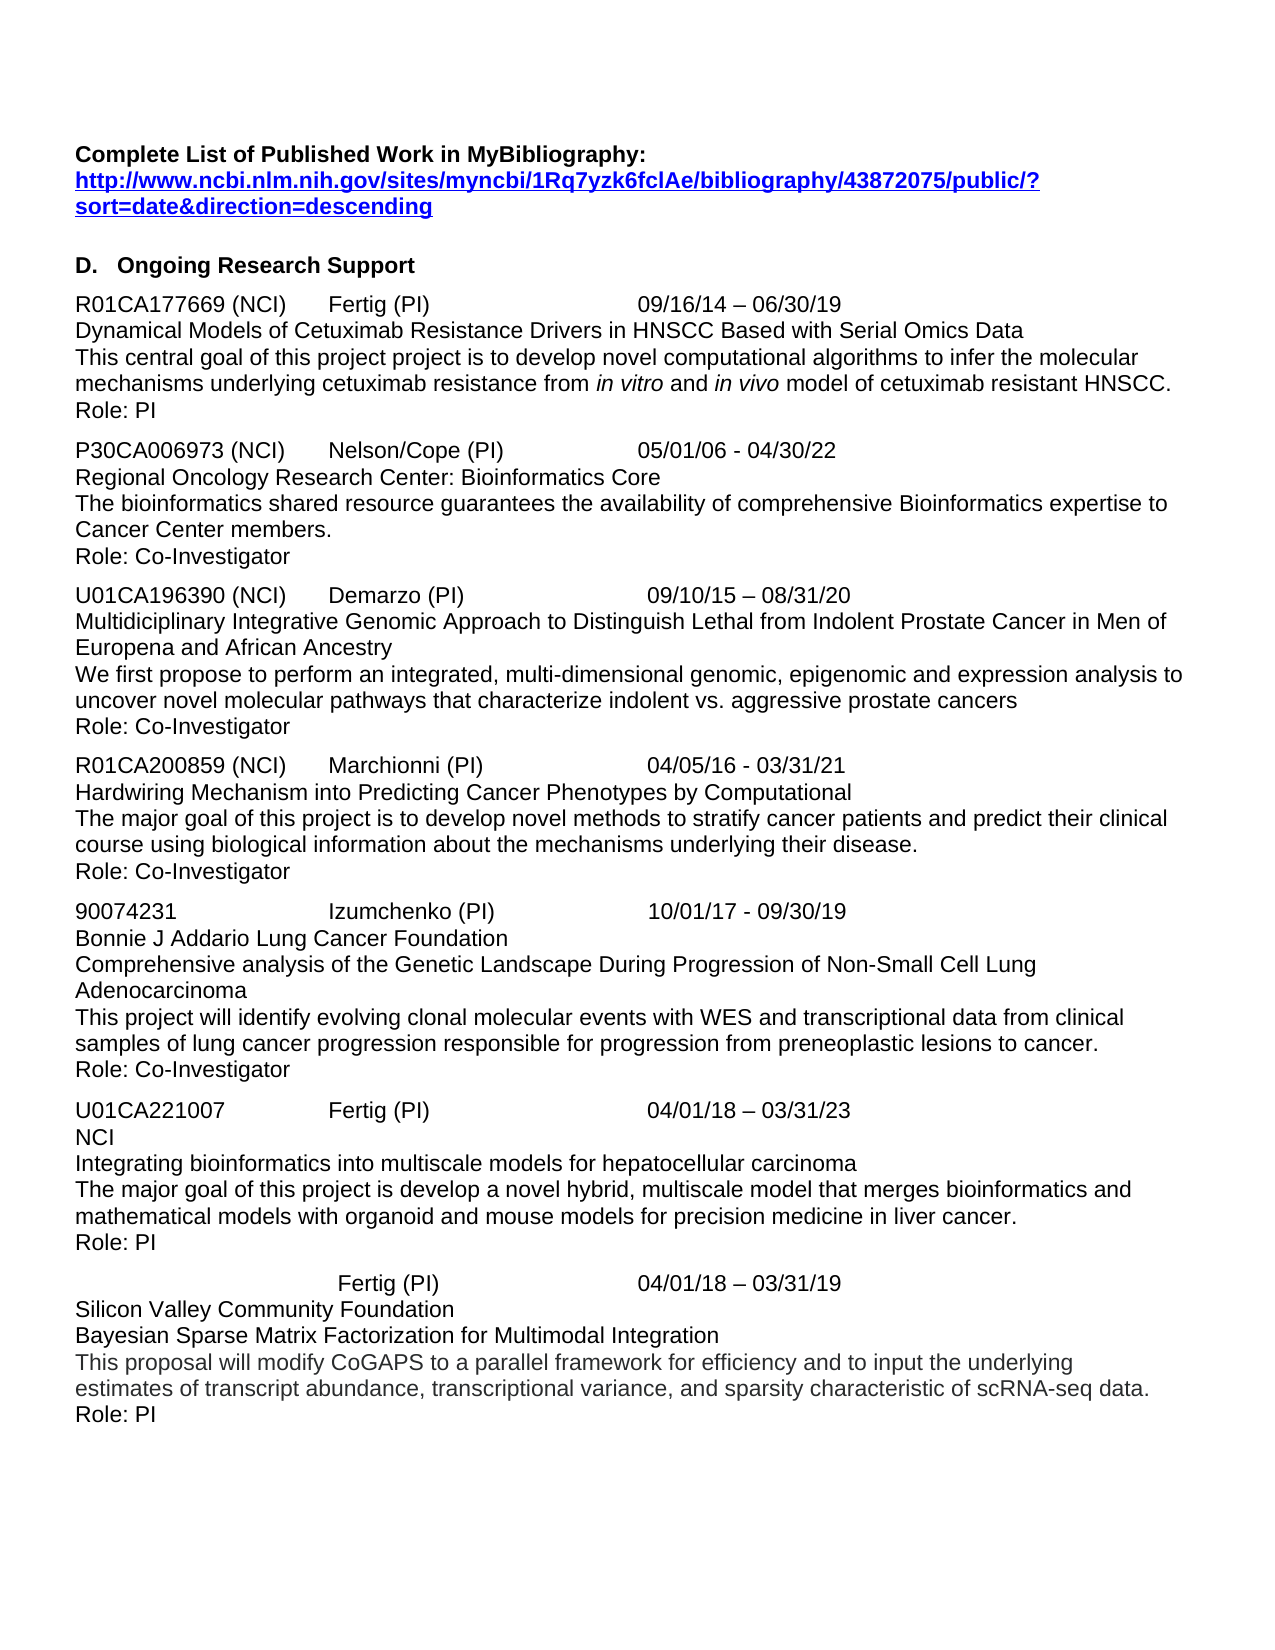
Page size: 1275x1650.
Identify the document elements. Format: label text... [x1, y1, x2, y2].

text Integrating bioinformatics into multiscale models for hepatocellular carcinoma [75, 1150, 1200, 1176]
text 90074231 Izumchenko (PI) 10/01/17 - 09/30/19 [75, 898, 1200, 925]
text Hardwiring Mechanism into Predicting Cancer Phenotypes by Computational [75, 778, 1200, 805]
text Role: Co-Investigator [75, 713, 1200, 740]
text Fertig (PI) 04/01/18 – 03/31/19 [300, 1270, 1200, 1296]
text This central goal of this project project is to develop novel computational algorithms to infer the molecular mechanisms underlying cetuximab resistance from in vitro and in vivo model of cetuximab resistant HNSCC. [75, 344, 1200, 397]
text Dynamical Models of Cetuximab Resistance Drivers in HNSCC Based with Serial Omics Data [75, 317, 1200, 344]
text R01CA200859 (NCI) Marchionni (PI) 04/05/16 - 03/31/21 [75, 752, 1200, 778]
text The major goal of this project is to develop novel methods to stratify cancer patients and predict their clinical course using biological information about the mechanisms underlying their disease. [75, 805, 1200, 858]
text R01CA177669 (NCI) Fertig (PI) 09/16/14 – 06/30/19 [75, 291, 1200, 317]
text This proposal will modify CoGAPS to a parallel framework for efficiency and to input the underlying [75, 1349, 1200, 1375]
text D. Ongoing Research Support [75, 252, 1200, 279]
text Bayesian Sparse Matrix Factorization for Multimodal Integration [75, 1322, 1200, 1349]
text Regional Oncology Research Center: Bioinformatics Core [75, 464, 1200, 490]
text Silicon Valley Community Foundation [75, 1296, 1200, 1322]
subtitle Complete List of Published Work in MyBibliography: http://www.ncbi.nlm.nih.gov/sites/myncbi/1Rq7yzk6fclAe/bibliography/43872075/public/?sort=date&direction=descending [75, 141, 1200, 220]
text Comprehensive analysis of the Genetic Landscape During Progression of Non-Small Cell Lung Adenocarcinoma [75, 951, 1200, 1004]
text The bioinformatics shared resource guarantees the availability of comprehensive Bioinformatics expertise to Cancer Center members. [75, 490, 1200, 543]
text NCI [75, 1123, 1200, 1150]
text The major goal of this project is develop a novel hybrid, multiscale model that merges bioinformatics and mathematical models with organoid and mouse models for precision medicine in liver cancer. [75, 1176, 1200, 1229]
text U01CA221007 Fertig (PI) 04/01/18 – 03/31/23 [75, 1097, 1200, 1123]
text U01CA196390 (NCI) Demarzo (PI) 09/10/15 – 08/31/20 Multidiciplinary Integrative Genomic Approach to Distinguish Lethal from Indolent Prostate Cancer in Men of Europena and African Ancestry [75, 582, 1200, 661]
text Role: PI [75, 1229, 1200, 1255]
text We first propose to perform an integrated, multi-dimensional genomic, epigenomic and expression analysis to uncover novel molecular pathways that characterize indolent vs. aggressive prostate cancers [75, 661, 1200, 713]
text Role: Co-Investigator [75, 1056, 1200, 1083]
text Role: Co-Investigator [75, 858, 1200, 884]
text Bonnie J Addario Lung Cancer Foundation [75, 925, 1200, 951]
text estimates of transcript abundance, transcriptional variance, and sparsity characteristic of scRNA-seq data. [75, 1375, 1200, 1401]
text This project will identify evolving clonal molecular events with WES and transcriptional data from clinical samples of lung cancer progression responsible for progression from preneoplastic lesions to cancer. [75, 1004, 1200, 1056]
text P30CA006973 (NCI) Nelson/Cope (PI) 05/01/06 - 04/30/22 [75, 437, 1200, 464]
text Role: PI [75, 1401, 1200, 1428]
text Role: PI [75, 397, 1200, 423]
text Role: Co-Investigator [75, 543, 1200, 569]
